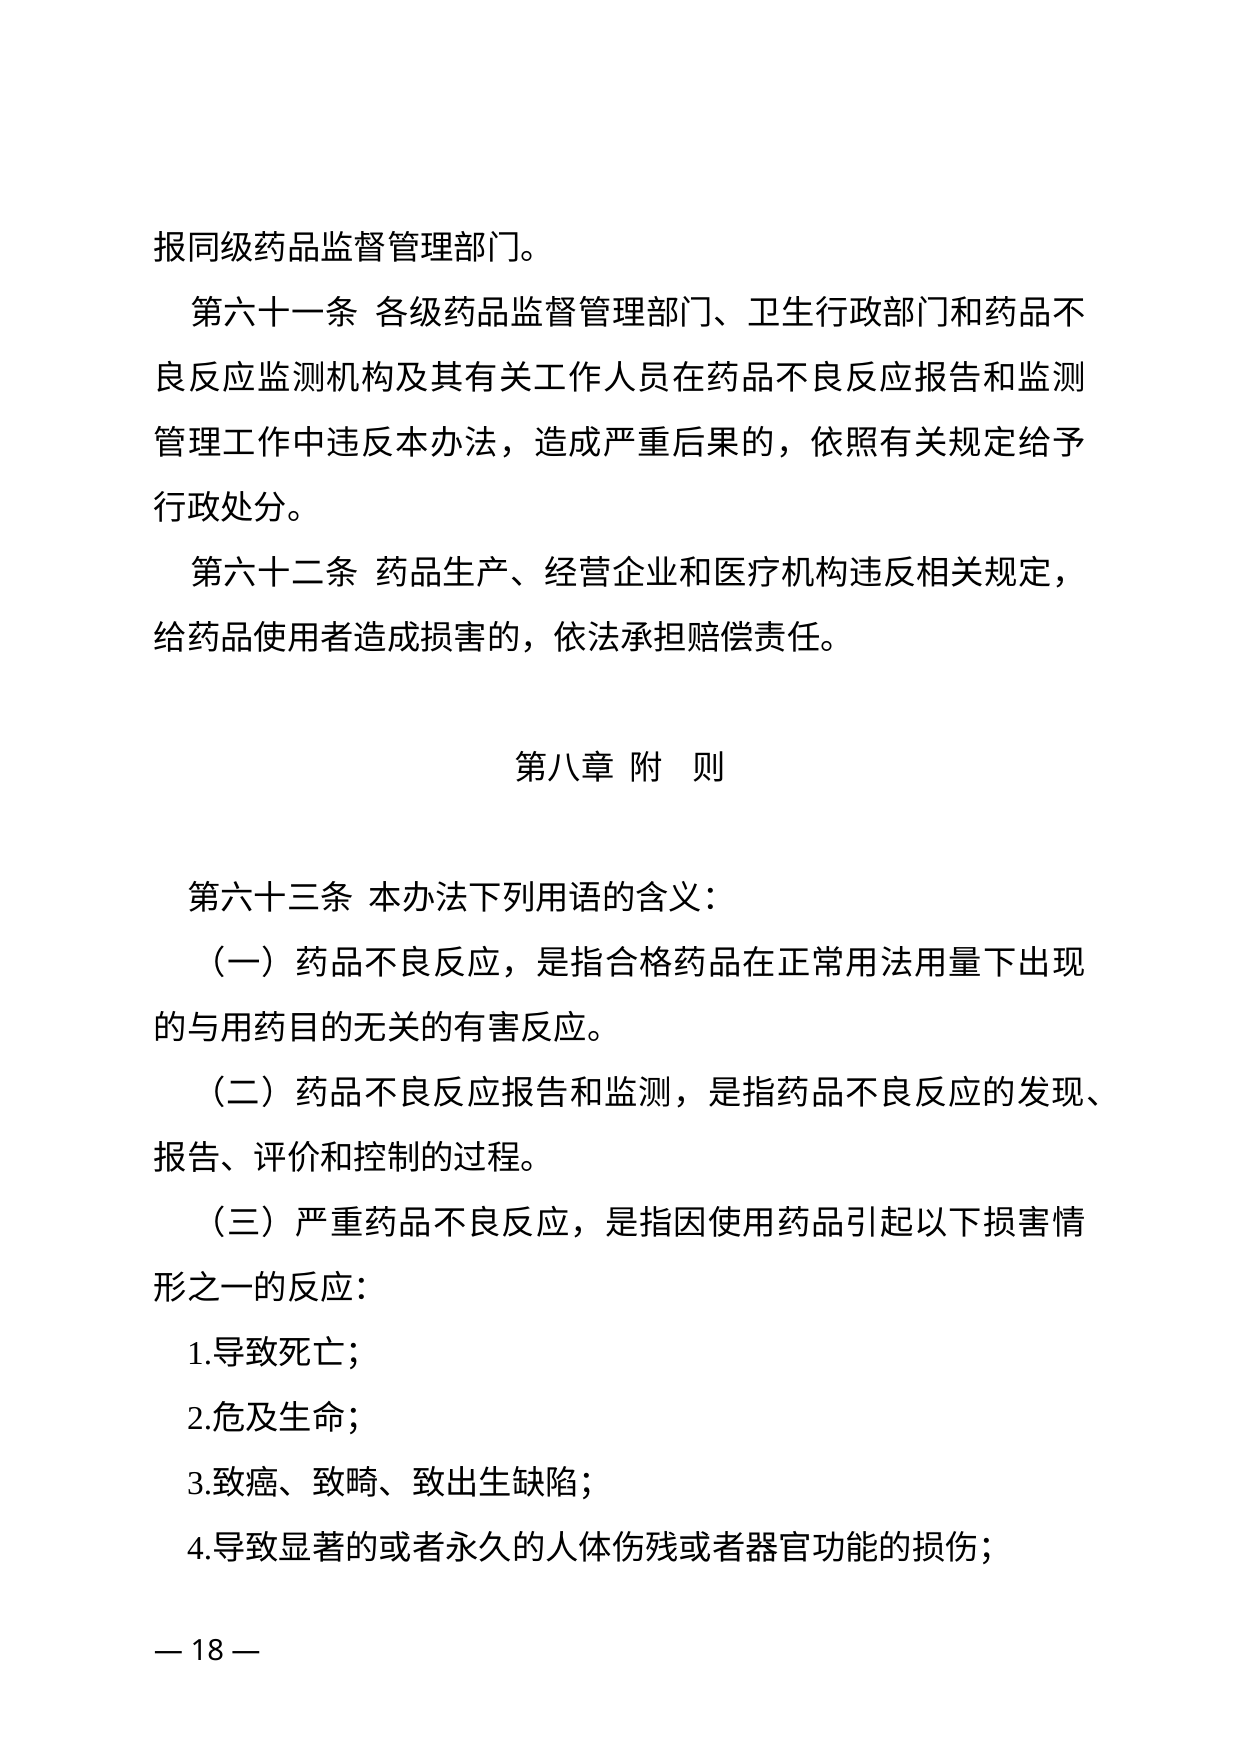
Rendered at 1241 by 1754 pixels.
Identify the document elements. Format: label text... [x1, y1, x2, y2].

text 第六十三条 本办法下列用语的含义： [153, 862, 1087, 927]
text （一）药品不良反应，是指合格药品在正常用法用量下出现的与用药目的无关的有害反应。 [153, 927, 1087, 1057]
text 1.导致死亡； [153, 1317, 1087, 1382]
text （三）严重药品不良反应，是指因使用药品引起以下损害情形之一的反应： [153, 1187, 1087, 1317]
text 第六十二条 药品生产、经营企业和医疗机构违反相关规定，给药品使用者造成损害的，依法承担赔偿责任。 [153, 537, 1087, 667]
text 3.致癌、致畸、致出生缺陷； [153, 1447, 1087, 1512]
text 第六十一条 各级药品监督管理部门、卫生行政部门和药品不良反应监测机构及其有关工作人员在药品不良反应报告和监测管理工作中违反本办法，造成严重后果的，依照有关规定给予行政处分。 [153, 277, 1087, 537]
list 第八章 附 则 [153, 732, 1087, 797]
text 2.危及生命； [153, 1382, 1087, 1447]
text （二）药品不良反应报告和监测，是指药品不良反应的发现、报告、评价和控制的过程。 [153, 1057, 1087, 1187]
text 4.导致显著的或者永久的人体伤残或者器官功能的损伤； [153, 1512, 1087, 1577]
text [153, 212, 1087, 277]
